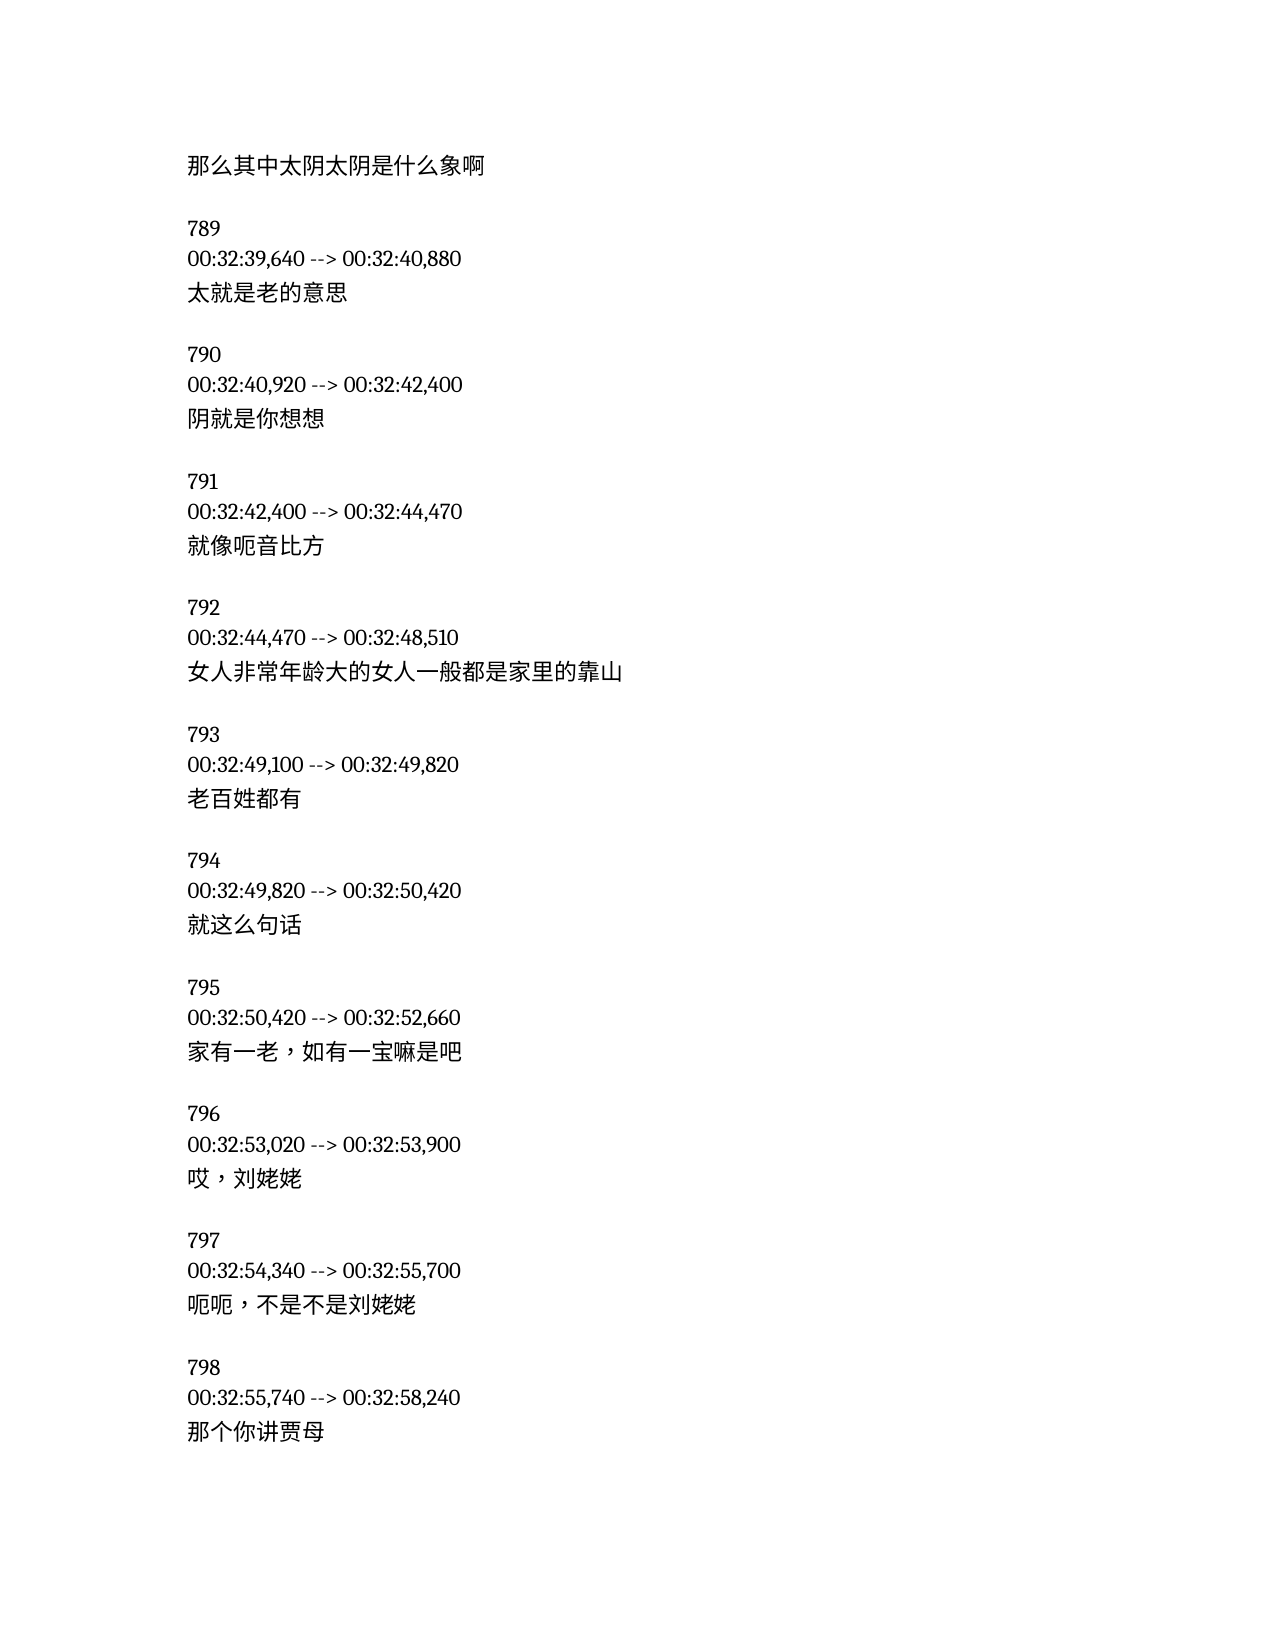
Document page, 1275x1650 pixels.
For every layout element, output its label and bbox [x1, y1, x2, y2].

text [187, 150, 1087, 1477]
